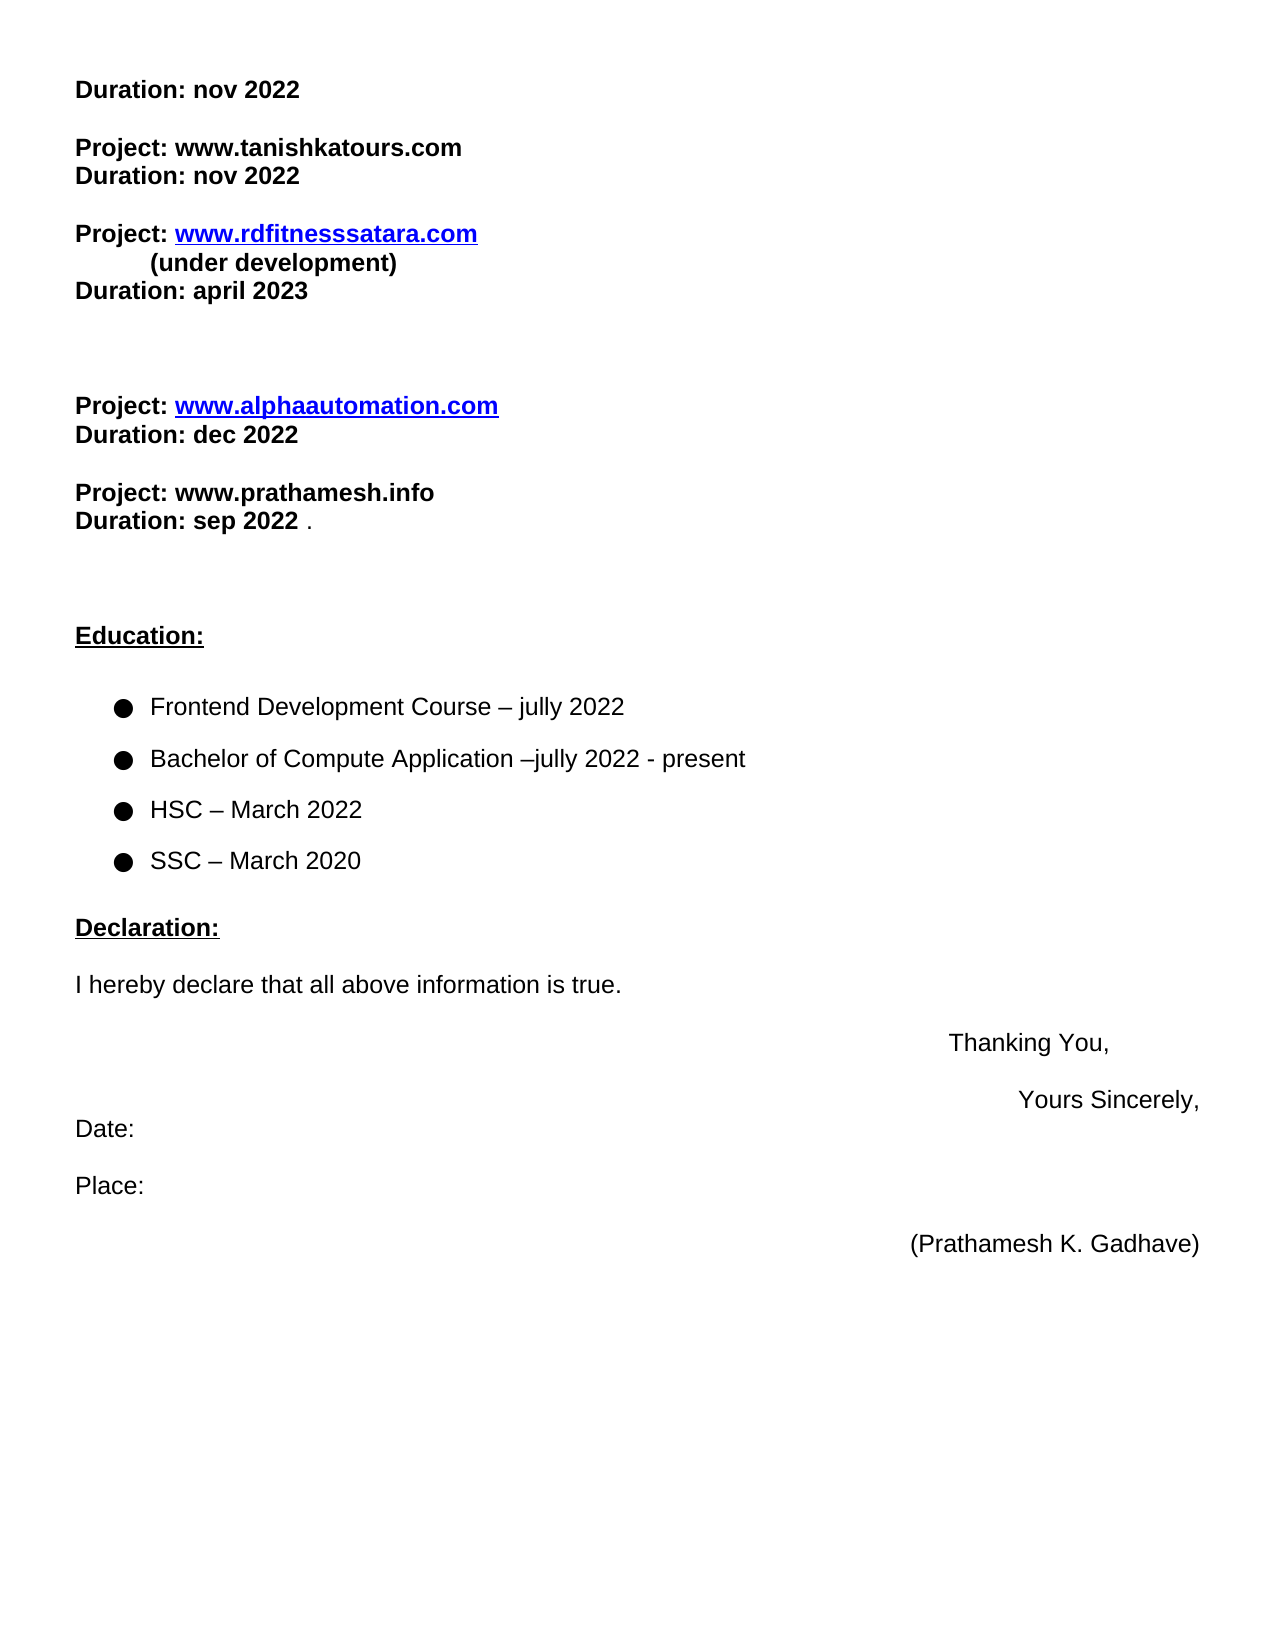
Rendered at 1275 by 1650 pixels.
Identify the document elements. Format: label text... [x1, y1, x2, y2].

text Duration: sep 2022 . [75, 506, 1200, 535]
text Project: www.alphaautomation.com [75, 391, 1200, 420]
list Frontend Development Course – jully 2022 [112, 679, 1200, 730]
list HSC – March 2022 [112, 781, 1200, 832]
text Thanking You, [825, 1027, 1200, 1056]
text Duration: nov 2022 [75, 161, 1200, 190]
text Education: [75, 621, 1200, 650]
text (Prathamesh K. Gadhave) [75, 1229, 1200, 1257]
text Project: www.prathamesh.info [75, 477, 1200, 506]
text Yours Sincerely, [75, 1085, 1200, 1114]
text Duration: nov 2022 [75, 75, 1200, 104]
text Place: [75, 1171, 1200, 1200]
text Duration: dec 2022 [75, 420, 1200, 449]
list SSC – March 2020 [112, 832, 1200, 884]
text I hereby declare that all above information is true. [75, 970, 1200, 999]
text Project: www.tanishkatours.com [75, 132, 1200, 161]
text (under development) [75, 247, 1200, 276]
text Project: www.rdfitnesssatara.com [75, 219, 1200, 247]
text Date: [75, 1114, 1200, 1142]
text Declaration: [75, 912, 1200, 941]
list Bachelor of Compute Application –jully 2022 - present [112, 730, 1200, 781]
text Duration: april 2023 [75, 276, 1200, 305]
